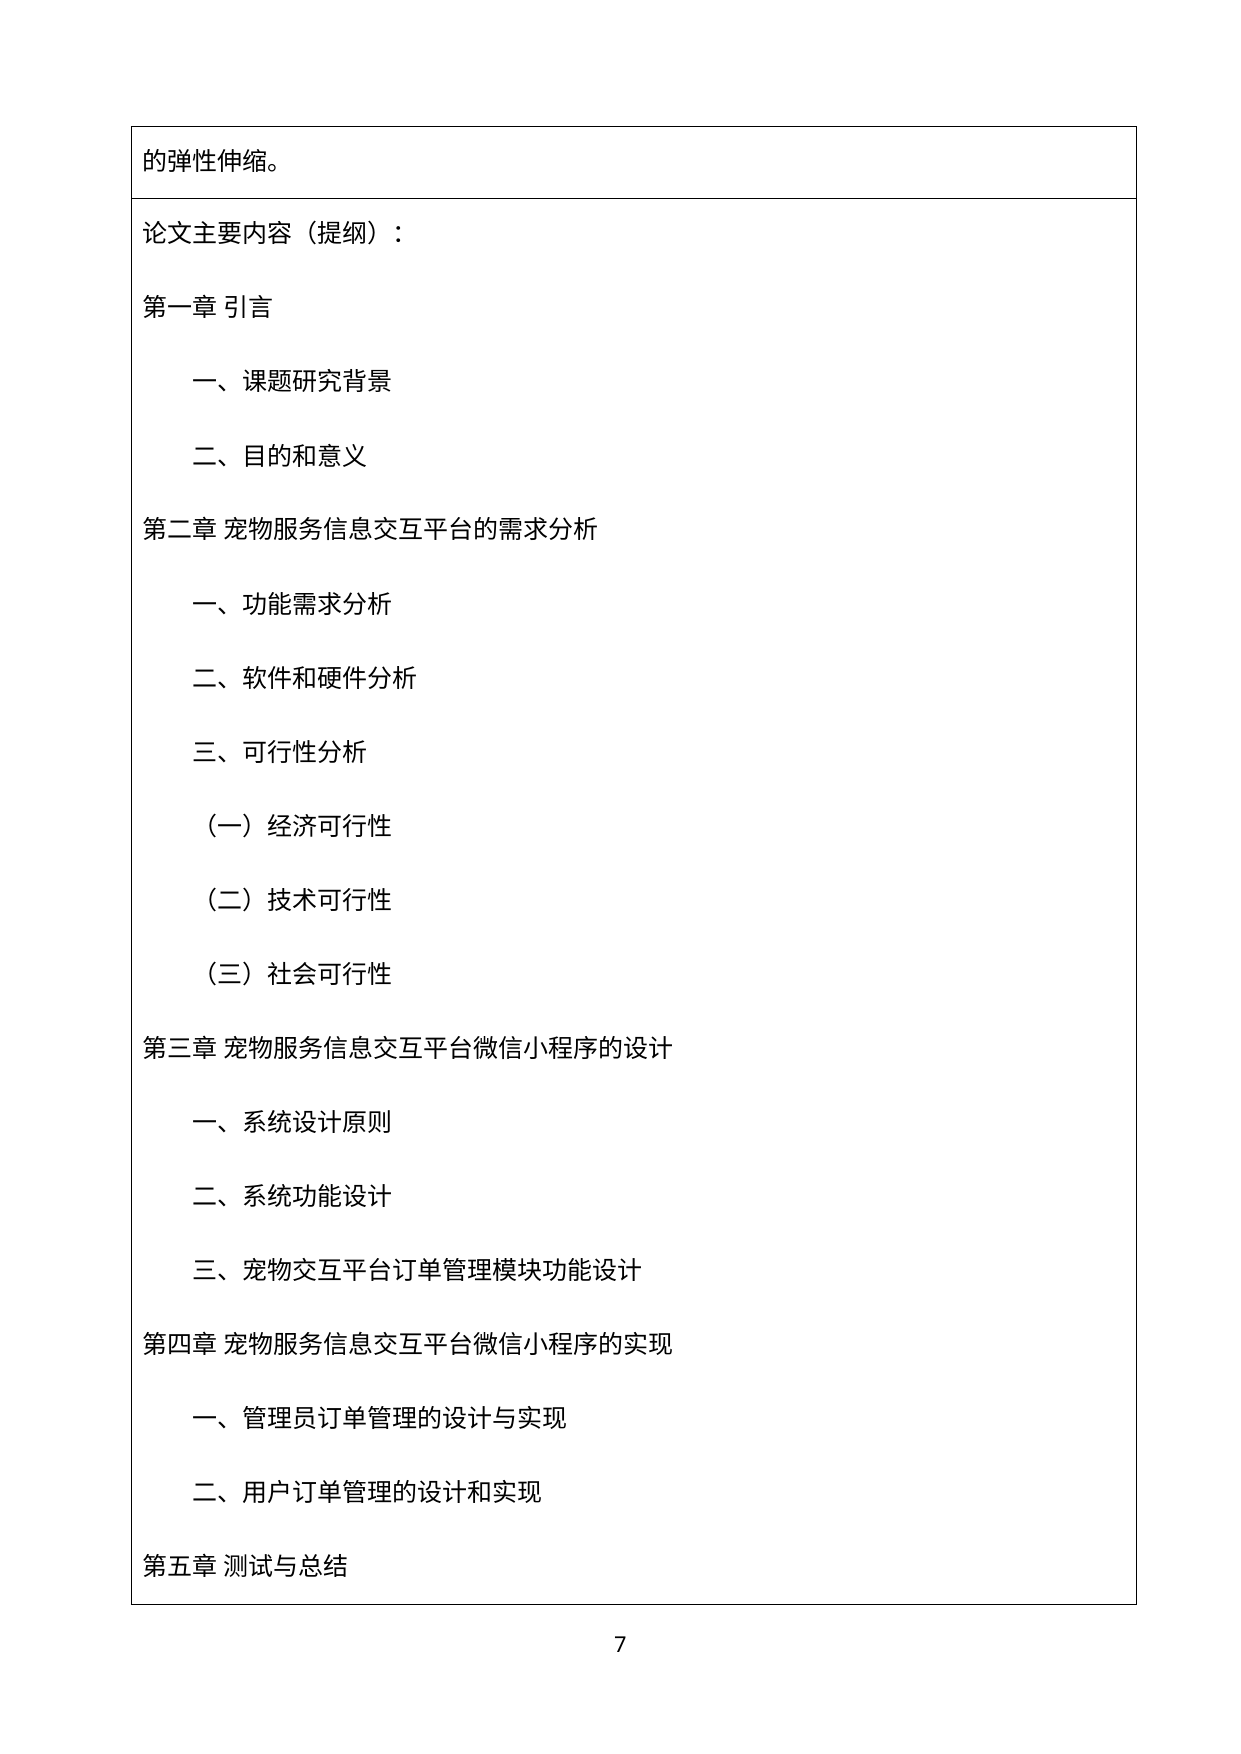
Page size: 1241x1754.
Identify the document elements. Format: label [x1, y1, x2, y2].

table_cell [132, 127, 1136, 198]
table_cell [132, 199, 1136, 1604]
